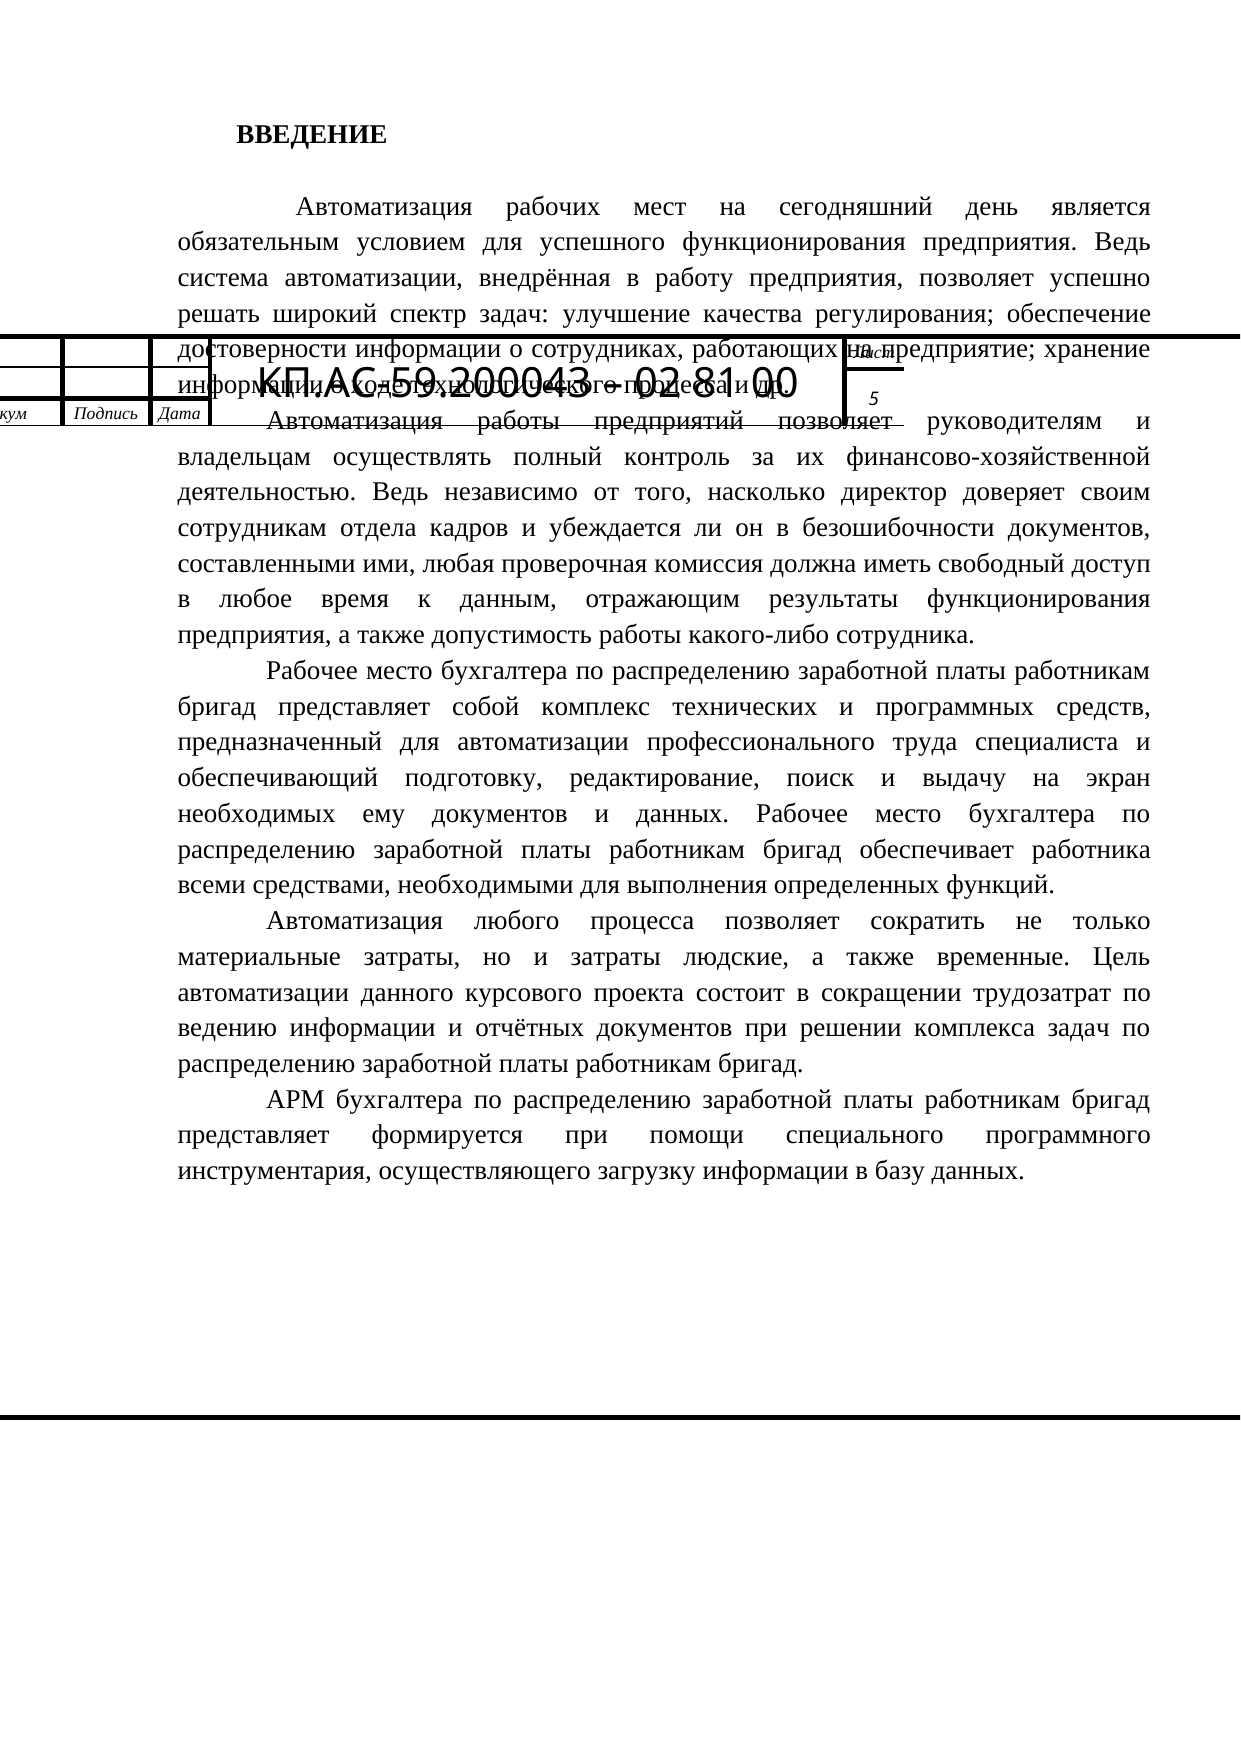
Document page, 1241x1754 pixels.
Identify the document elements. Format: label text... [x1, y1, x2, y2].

text Рабочее место бухгалтера по распределению заработной платы работникам бригад представляет собой комплекс технических и программных средств, предназначенный для автоматизации профессионального труда специалиста и обеспечивающий подготовку, редактирование, поиск и выдачу на экран необходимых ему документов и данных. Рабочее место бухгалтера по распределению заработной платы работникам бригад обеспечивает работника всеми средствами, необходимыми для выполнения определенных функций. [177, 654, 1152, 899]
text АРМ бухгалтера по распределению заработной платы работникам бригад представляет формируется при помощи специального программного инструментария, осуществляющего загрузку информации в базу данных. [177, 1083, 1152, 1185]
text ВВЕДЕНИЕ [177, 118, 1152, 149]
text Автоматизация работы предприятий позволяет руководителям и владельцам осуществлять полный контроль за их финансово-хозяйственной деятельностью. Ведь независимо от того, насколько директор доверяет своим сотрудникам отдела кадров и убеждается ли он в безошибочности документов, составленными ими, любая проверочная комиссия должна иметь свободный доступ в любое время к данным, отражающим результаты функционирования предприятия, а также допустимость работы какого-либо сотрудника. [177, 404, 1152, 649]
text Автоматизация рабочих мест на сегодняшний день является обязательным условием для успешного функционирования предприятия. Ведь система автоматизации, внедрённая в работу предприятия, позволяет успешно решать широкий спектр задач: улучшение качества регулирования; обеспечение достоверности информации о сотрудниках, работающих на предприятие; хранение информации о ходе технологического процесса и др. [177, 189, 1152, 333]
text Автоматизация любого процесса позволяет сократить не только материальные затраты, но и затраты людские, а также временные. Цель автоматизации данного курсового проекта состоит в сокращении трудозатрат по ведению информации и отчётных документов при решении комплекса задач по распределению заработной платы работникам бригад. [177, 904, 1152, 1078]
